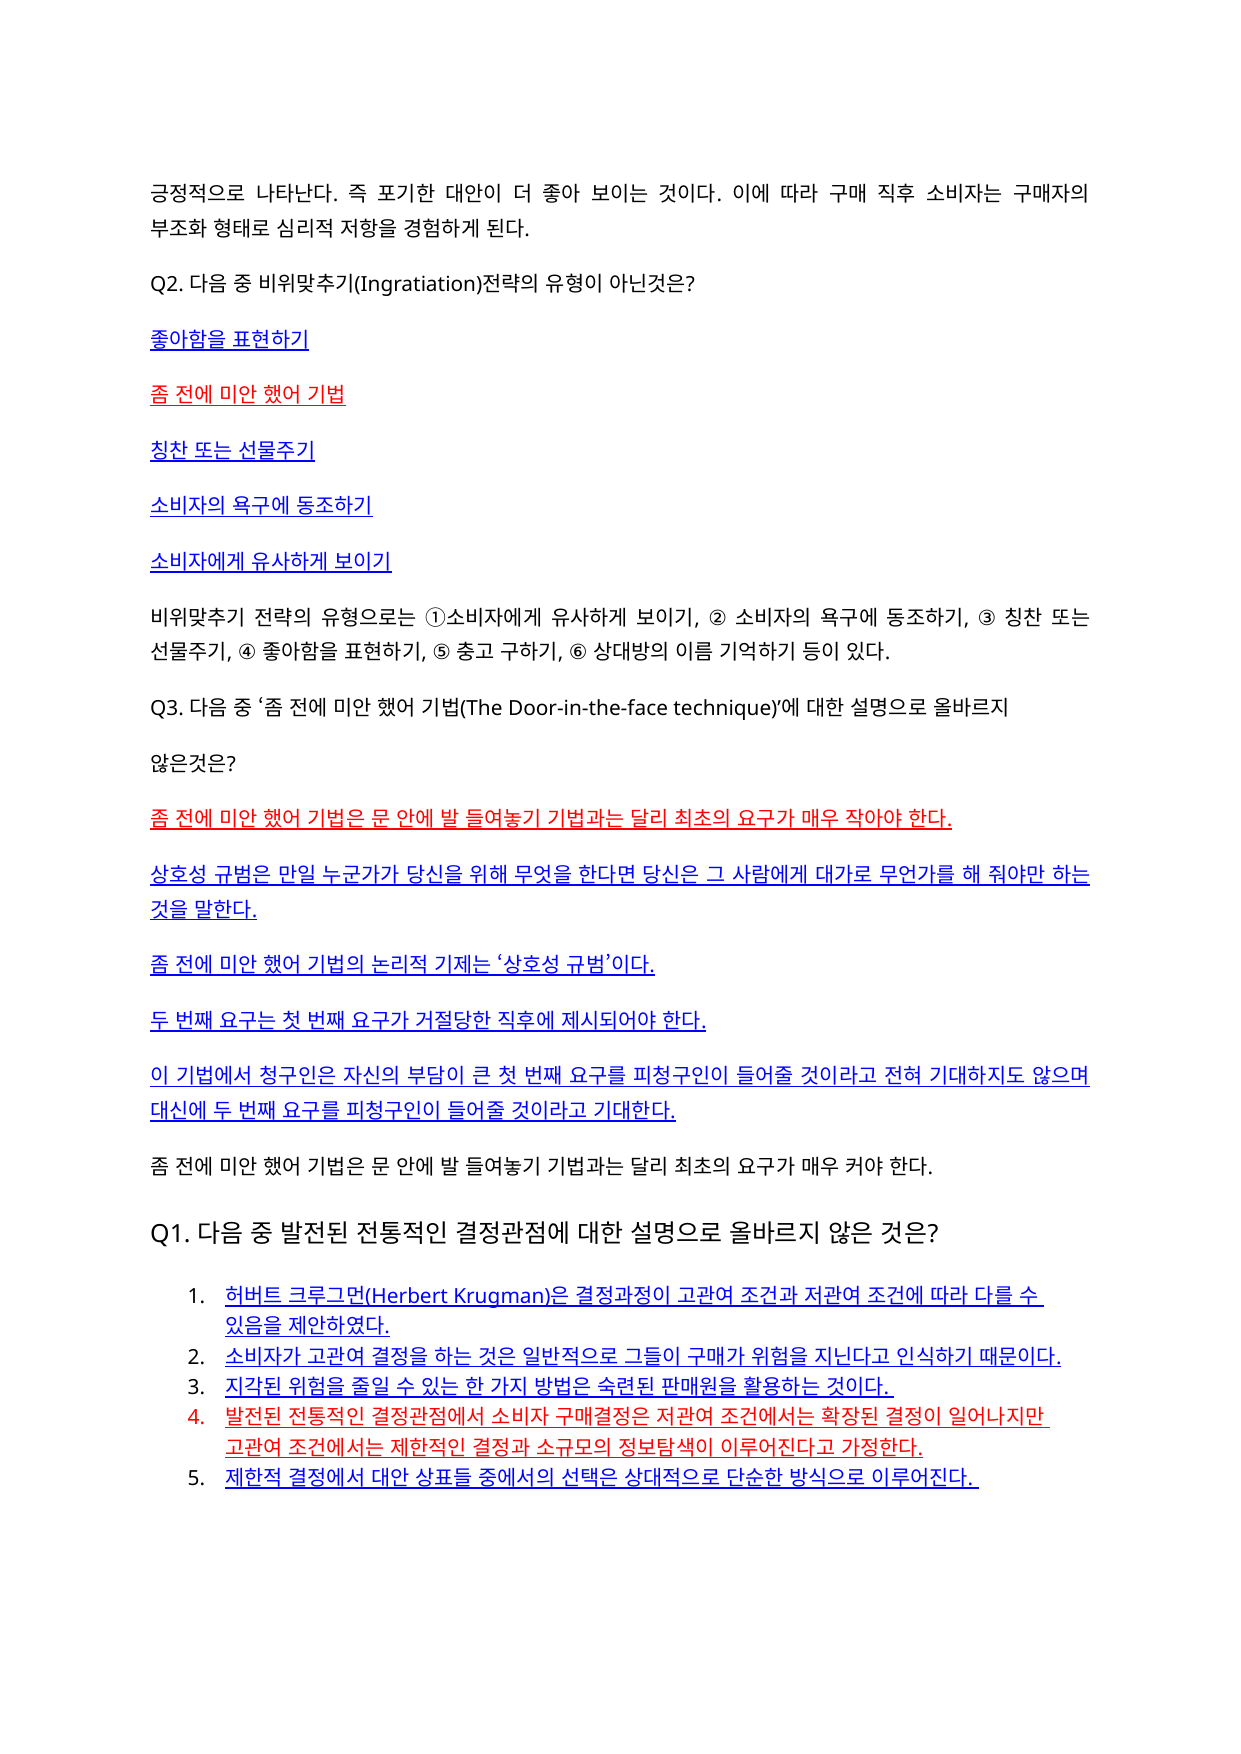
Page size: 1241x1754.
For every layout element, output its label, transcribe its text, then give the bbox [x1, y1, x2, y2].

text 이 기법에서 청구인은 자신의 부담이 큰 첫 번째 요구를 피청구인이 들어줄 것이라고 전혀 기대하지도 않으며 대신에 두 번째 요구를 피청구인이 들어줄 것이라고 기대한다. [150, 1087, 1090, 1125]
text 소비자에게 유사하게 보이기 [150, 545, 1090, 576]
text 이 기법에서 청구인은 자신의 부담이 큰 첫 번째 요구를 피청구인이 들어줄 것이라고 전혀 기대하지도 않으며 대신에 두 번째 요구를 피청구인이 들어줄 것이라고 기대한다. [150, 1060, 1090, 1086]
text 좀 전에 미안 했어 기법은 문 안에 발 들여놓기 기법과는 달리 최초의 요구가 매우 커야 한다. [150, 1150, 1090, 1180]
text 좀 전에 미안 했어 기법의 논리적 기제는 ‘상호성 규범’이다. [150, 948, 1090, 979]
text 소비자의 욕구에 동조하기 [150, 490, 1090, 520]
text Q1. 다음 중 발전된 전통적인 결정관점에 대한 설명으로 올바르지 않은 것은? [150, 1214, 1090, 1250]
text 좀 전에 미안 했어 기법 [150, 379, 1090, 409]
text 상호성 규범은 만일 누군가가 당신을 위해 무엇을 한다면 당신은 그 사람에게 대가로 무언가를 해 줘야만 하는 것을 말한다. [150, 886, 1090, 923]
text 사람들은 행동자유를 회복하려는 욕구를 가지고 있기 때문에 포기한 대안에 대한 그들의 감정이 더욱 긍정적으로 나타난다. 즉 포기한 대안이 더 좋아 보이는 것이다. 이에 따라 구매 직후 소비자는 구매자의 부조화 형태로 심리적 저항을 경험하게 된다. [150, 177, 1090, 242]
text Q3. 다음 중 ‘좀 전에 미안 했어 기법(The Door-in-the-face technique)’에 대한 설명으로 올바르지 [150, 691, 1090, 722]
list 제한적 결정에서 대안 상표들 중에서의 선택은 상대적으로 단순한 방식으로 이루어진다. [187, 1461, 1090, 1492]
list 허버트 크루그먼(Herbert Krugman)은 결정과정이 고관여 조건과 저관여 조건에 따라 다를 수 있음을 제안하였다. [187, 1279, 1090, 1340]
text 좀 전에 미안 했어 기법은 문 안에 발 들여놓기 기법과는 달리 최초의 요구가 매우 작아야 한다. [150, 802, 1090, 833]
text 비위맞추기 전략의 유형으로는 ①소비자에게 유사하게 보이기, ② 소비자의 욕구에 동조하기, ③ 칭찬 또는 선물주기, ④ 좋아함을 표현하기, ⑤ 충고 구하기, ⑥ 상대방의 이름 기억하기 등이 있다. [150, 601, 1090, 666]
text 두 번째 요구는 첫 번째 요구가 거절당한 직후에 제시되어야 한다. [150, 1004, 1090, 1034]
list 소비자가 고관여 결정을 하는 것은 일반적으로 그들이 구매가 위험을 지닌다고 인식하기 때문이다. [187, 1340, 1090, 1370]
list 지각된 위험을 줄일 수 있는 한 가지 방법은 숙련된 판매원을 활용하는 것이다. [187, 1370, 1090, 1401]
text 칭찬 또는 선물주기 [150, 434, 1090, 464]
text Q2. 다음 중 비위맞추기(Ingratiation)전략의 유형이 아닌것은? [150, 268, 1090, 298]
list 발전된 전통적인 결정관점에서 소비자 구매결정은 저관여 조건에서는 확장된 결정이 일어나지만 고관여 조건에서는 제한적인 결정과 소규모의 정보탐색이 이루어진다고 가정한다. [187, 1401, 1090, 1461]
text 상호성 규범은 만일 누군가가 당신을 위해 무엇을 한다면 당신은 그 사람에게 대가로 무언가를 해 줘야만 하는 것을 말한다. [150, 858, 1090, 884]
text 않은것은? [150, 747, 1090, 777]
text 좋아함을 표현하기 [150, 323, 1090, 353]
